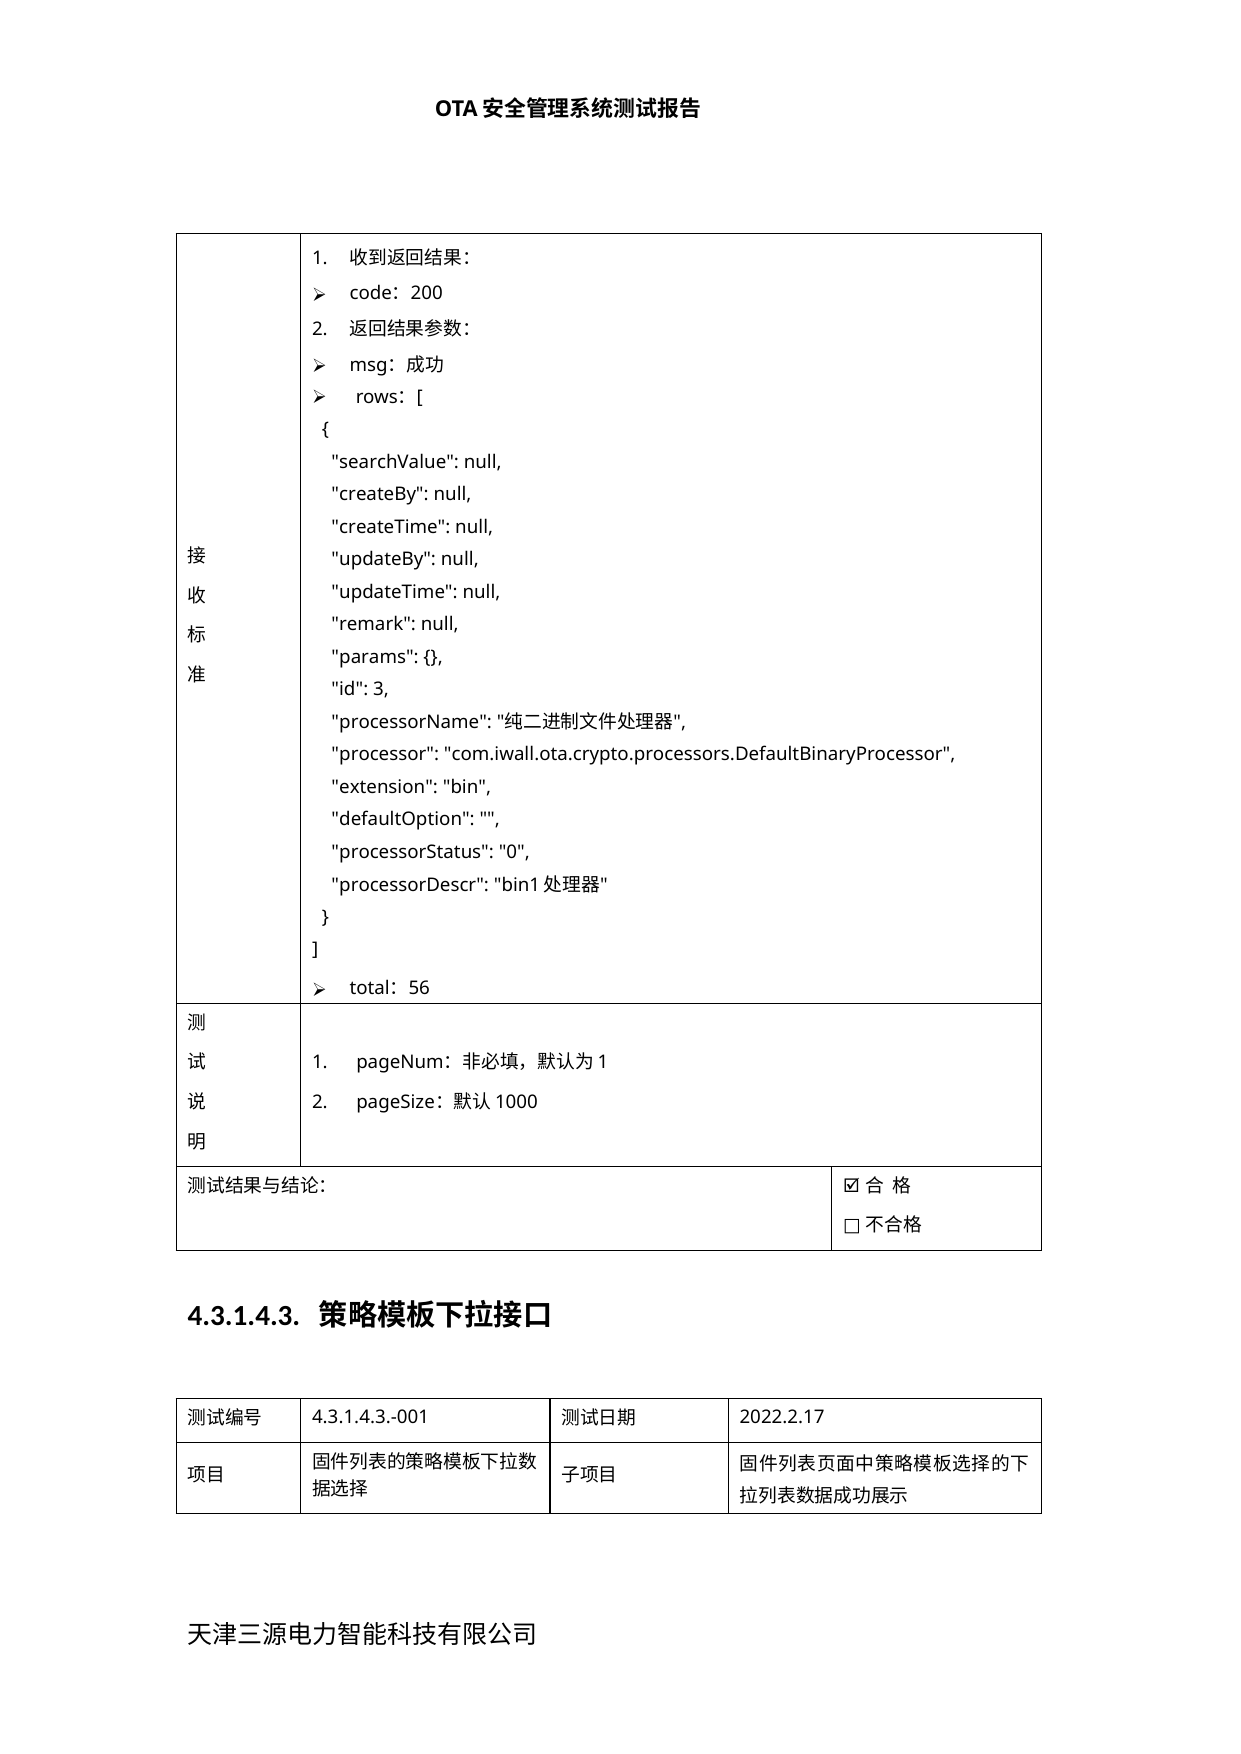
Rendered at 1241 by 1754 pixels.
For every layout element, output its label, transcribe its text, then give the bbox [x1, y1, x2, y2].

table_cell 收到返回结果： code：200 返回结果参数： msg：成功 rows：[ { "searchValue": null, "createBy": null, "createTime": null, "updateBy": null, "updateTime": null, "remark": null, "params": {}, "id": 3, "processorName": "纯二进制文件处理器", "processor": "com.iwall.ota.crypto.processors.DefaultBinaryProcessor", "extension": "bin", "defaultOption": "", "processorStatus": "0", "processorDescr": "bin1处理器" } ] total：56 [301, 234, 1041, 1003]
table_cell 子项目 [551, 1443, 728, 1513]
table_cell 项目 [177, 1443, 300, 1513]
table_header 测试编号 [177, 1399, 300, 1442]
table_cell 合 格 □ 不合格 [832, 1167, 1041, 1250]
table_cell 接 收 标 准 [177, 234, 300, 1003]
table_cell 测 试 说 明 [177, 1004, 300, 1166]
subtitle 策略模板下拉接口 [187, 1280, 1053, 1345]
table_header 测试日期 [551, 1399, 728, 1442]
table_cell pageNum：非必填，默认为1 pageSize：默认1000 [301, 1004, 1041, 1166]
table_cell 固件列表页面中策略模板选择的下拉列表数据成功展示 [729, 1443, 1041, 1513]
table_cell 固件列表的策略模板下拉数据选择 [301, 1443, 549, 1513]
table_header 2022.2.17 [729, 1399, 1041, 1442]
table_header 4.3.1.4.3.-001 [301, 1399, 549, 1442]
table_cell 测试结果与结论： [177, 1167, 831, 1250]
